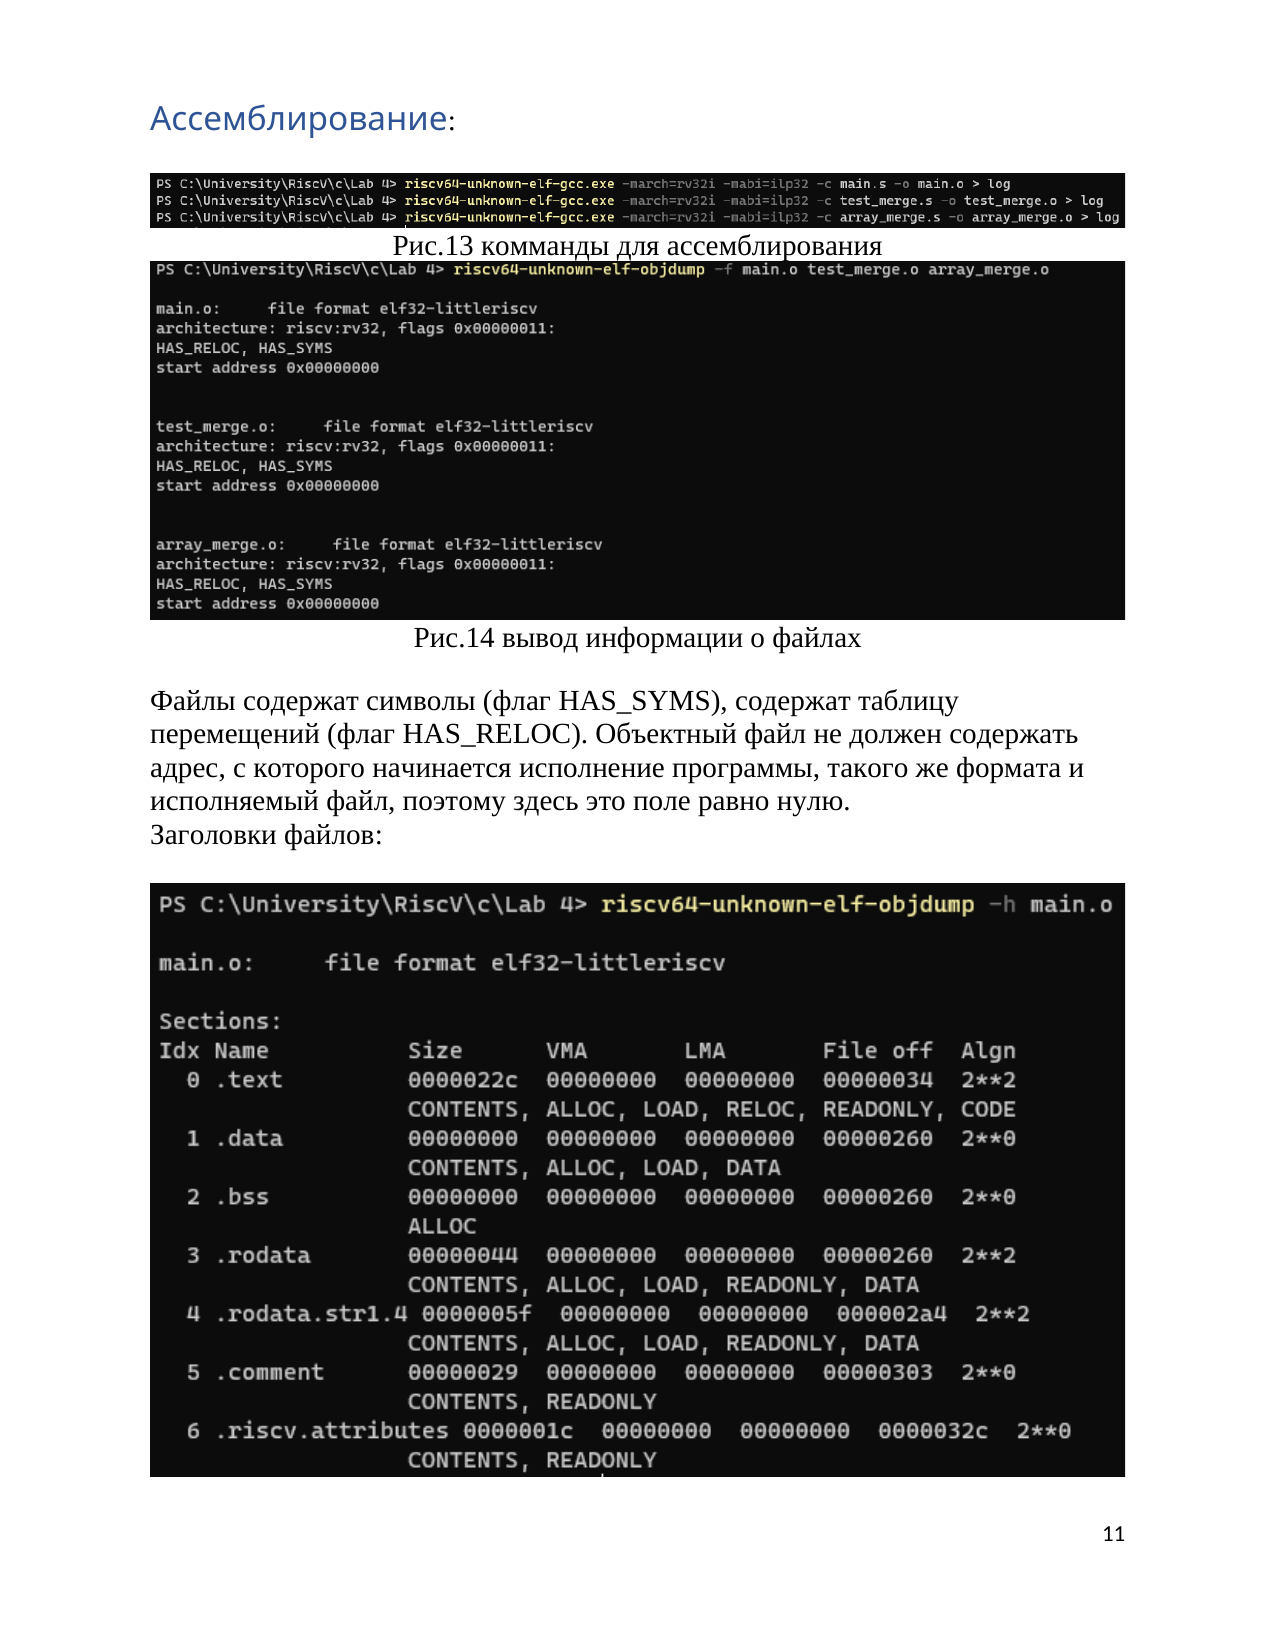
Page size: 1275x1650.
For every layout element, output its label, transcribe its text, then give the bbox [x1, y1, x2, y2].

picture [150, 173, 1125, 228]
picture [150, 261, 1125, 620]
text Заголовки файлов: [150, 817, 1125, 850]
text Файлы содержат символы (флаг HAS_SYMS), содержат таблицу перемещений (флаг HAS_RELOC). Объектный файл не должен содержать адрес, с которого начинается исполнение программы, такого же формата и исполняемый файл, поэтому здесь это поле равно нулю. [150, 683, 1125, 817]
text Рис.14 вывод информации о файлах [150, 620, 1125, 653]
picture [150, 883, 1125, 1477]
text Рис.13 комманды для ассемблирования [150, 228, 1125, 261]
text Ассемблирование: [150, 95, 1125, 140]
